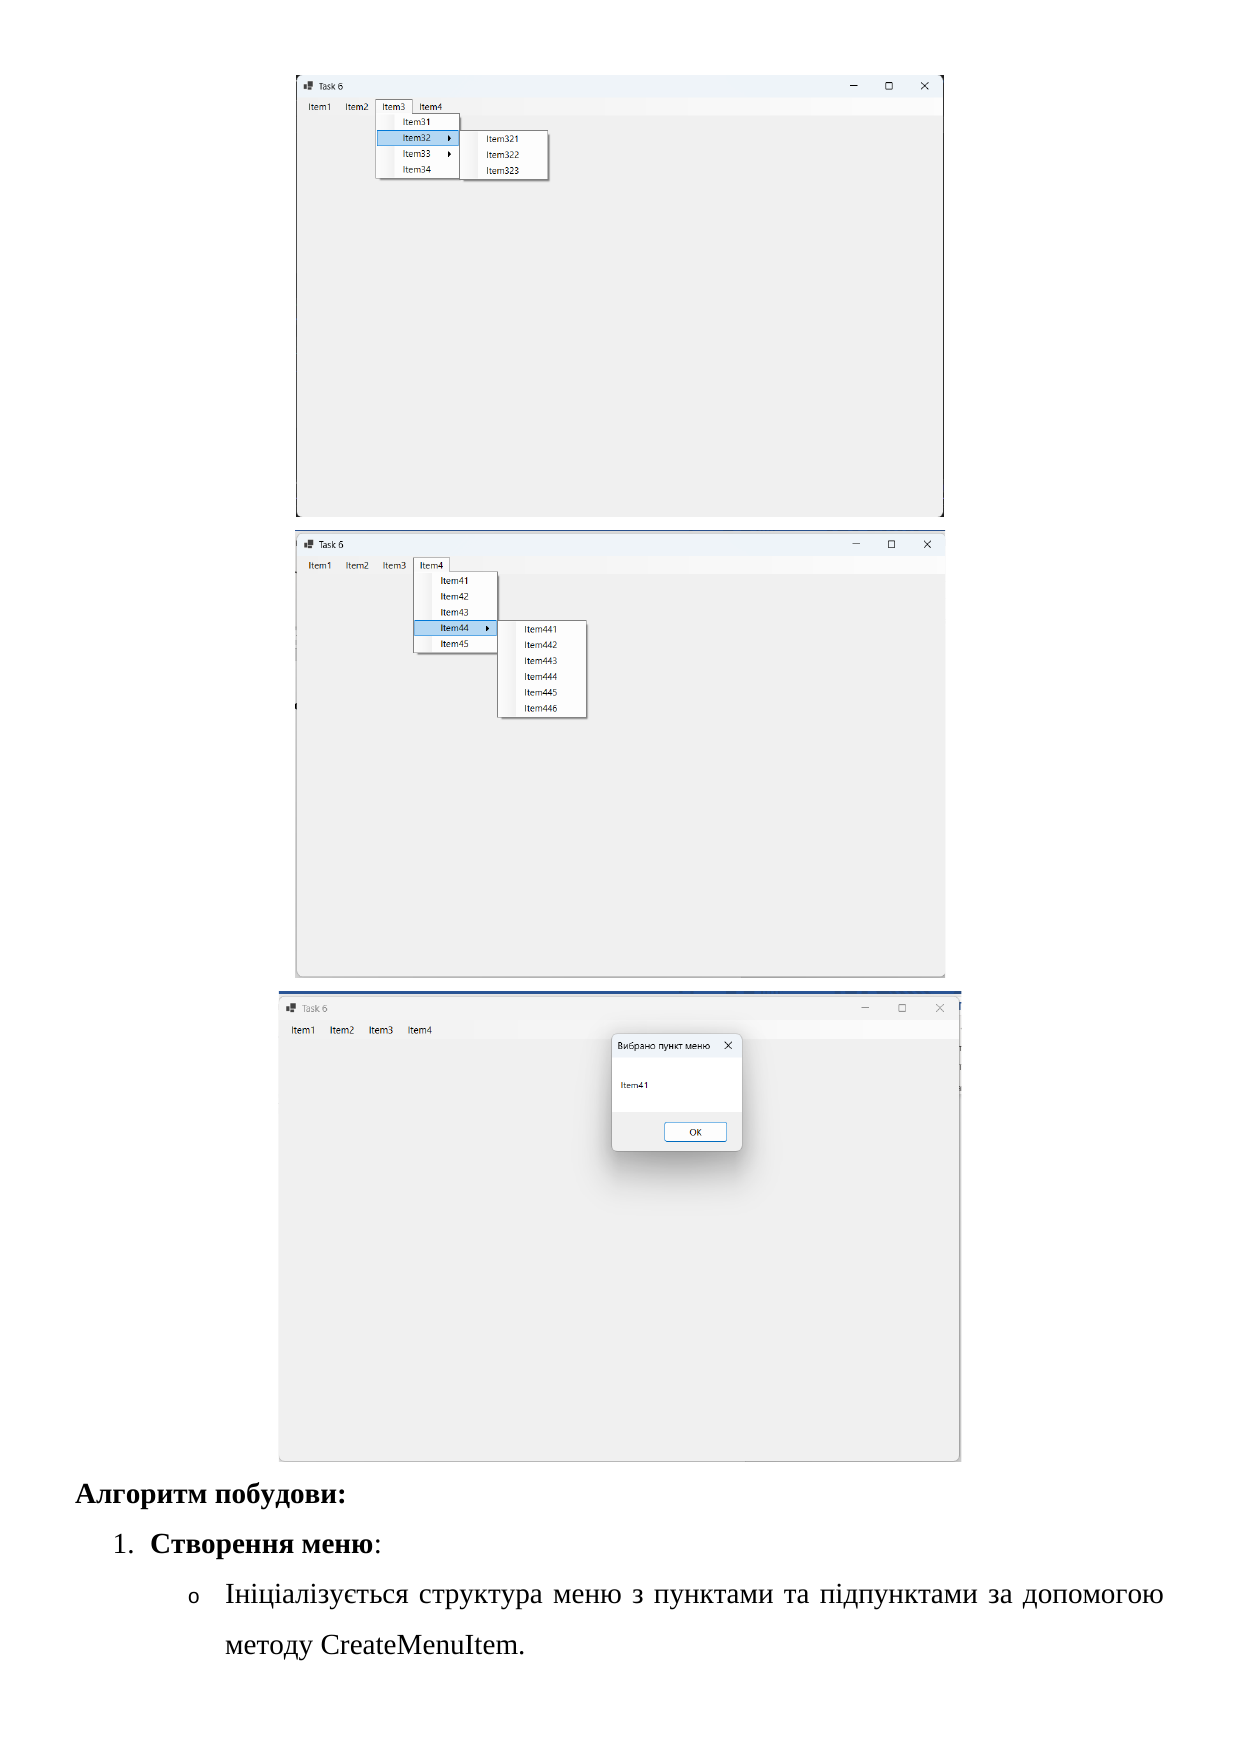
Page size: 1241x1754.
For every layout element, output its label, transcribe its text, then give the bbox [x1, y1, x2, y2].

picture [278, 991, 962, 1462]
picture [295, 530, 946, 978]
text Алгоритм побудови: [75, 1476, 1165, 1509]
list Ініціалізується структура меню з пунктами та підпунктами за допомогою методу CreateMenuItem. [187, 1576, 1165, 1660]
list Створення меню: [112, 1526, 1165, 1560]
picture [296, 75, 944, 517]
